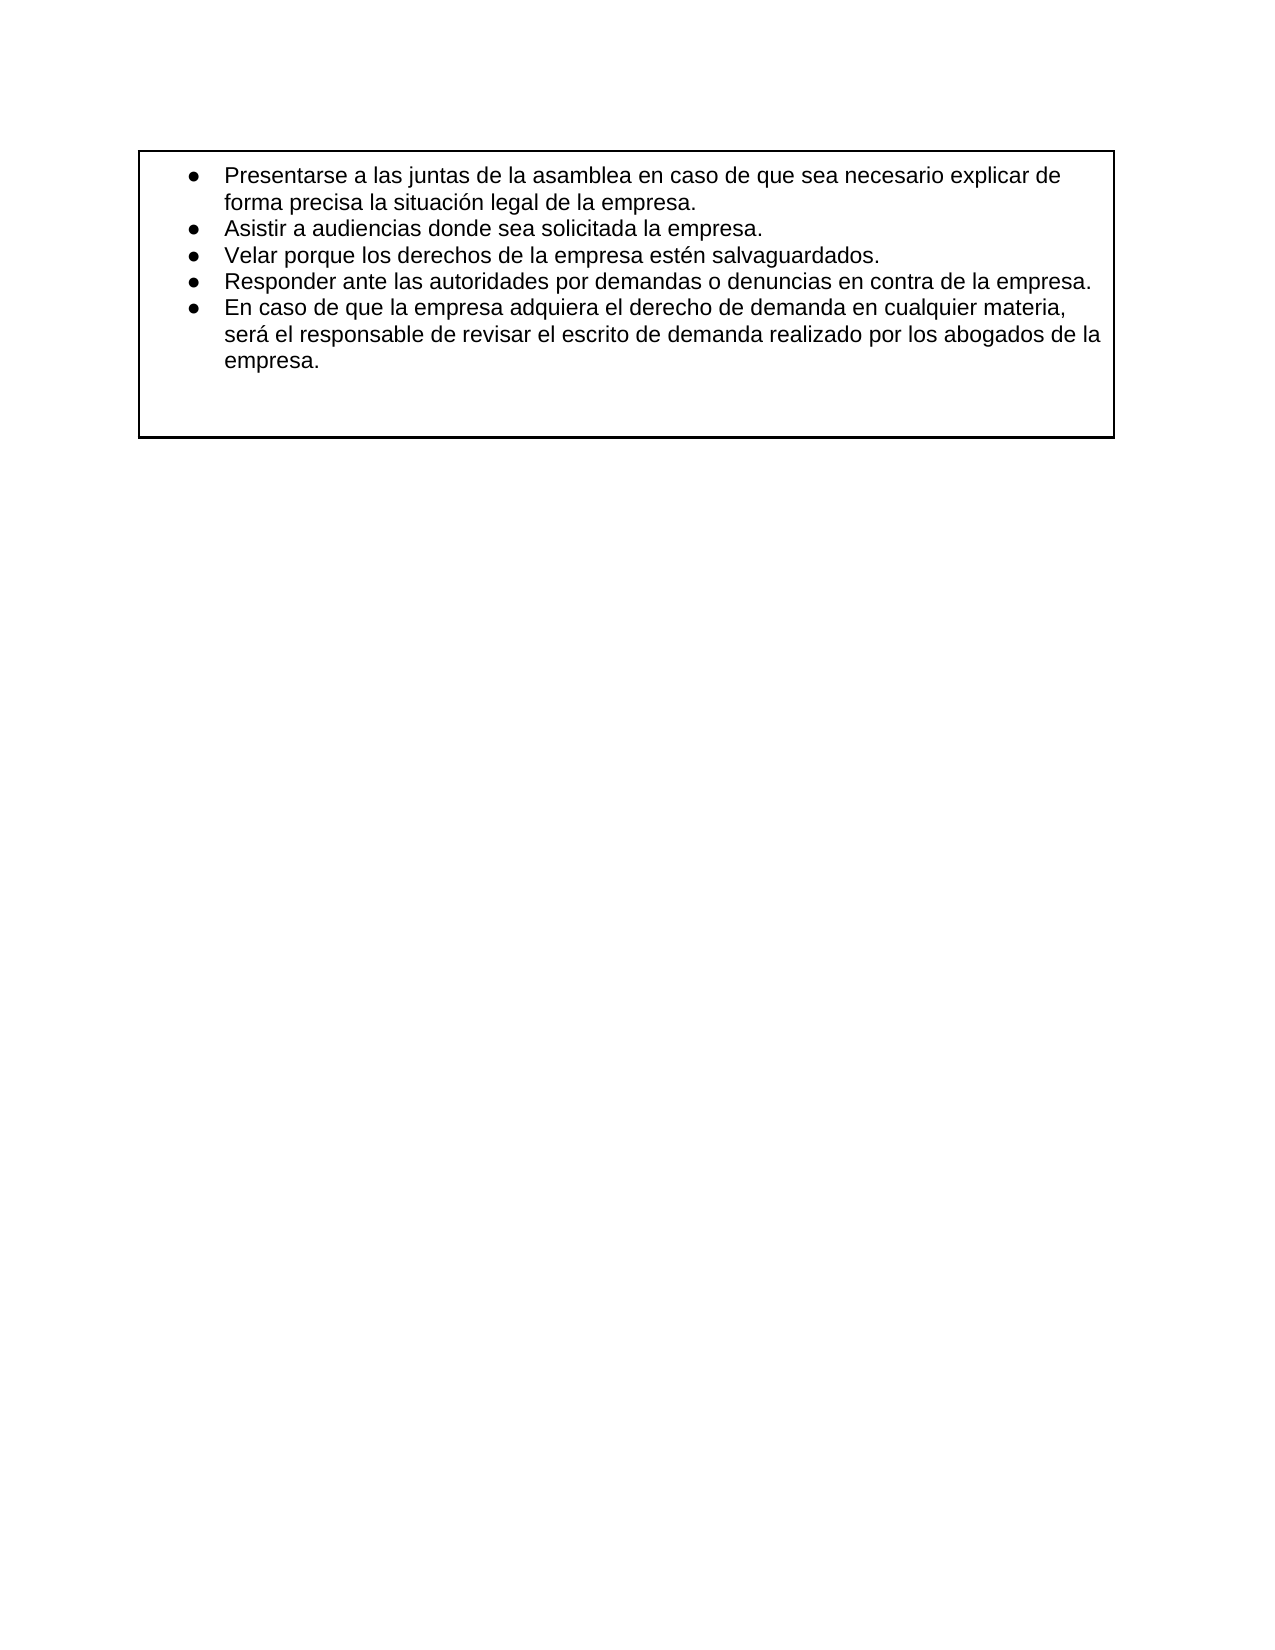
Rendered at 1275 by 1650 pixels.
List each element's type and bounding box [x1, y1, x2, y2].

table_cell [140, 152, 1113, 436]
